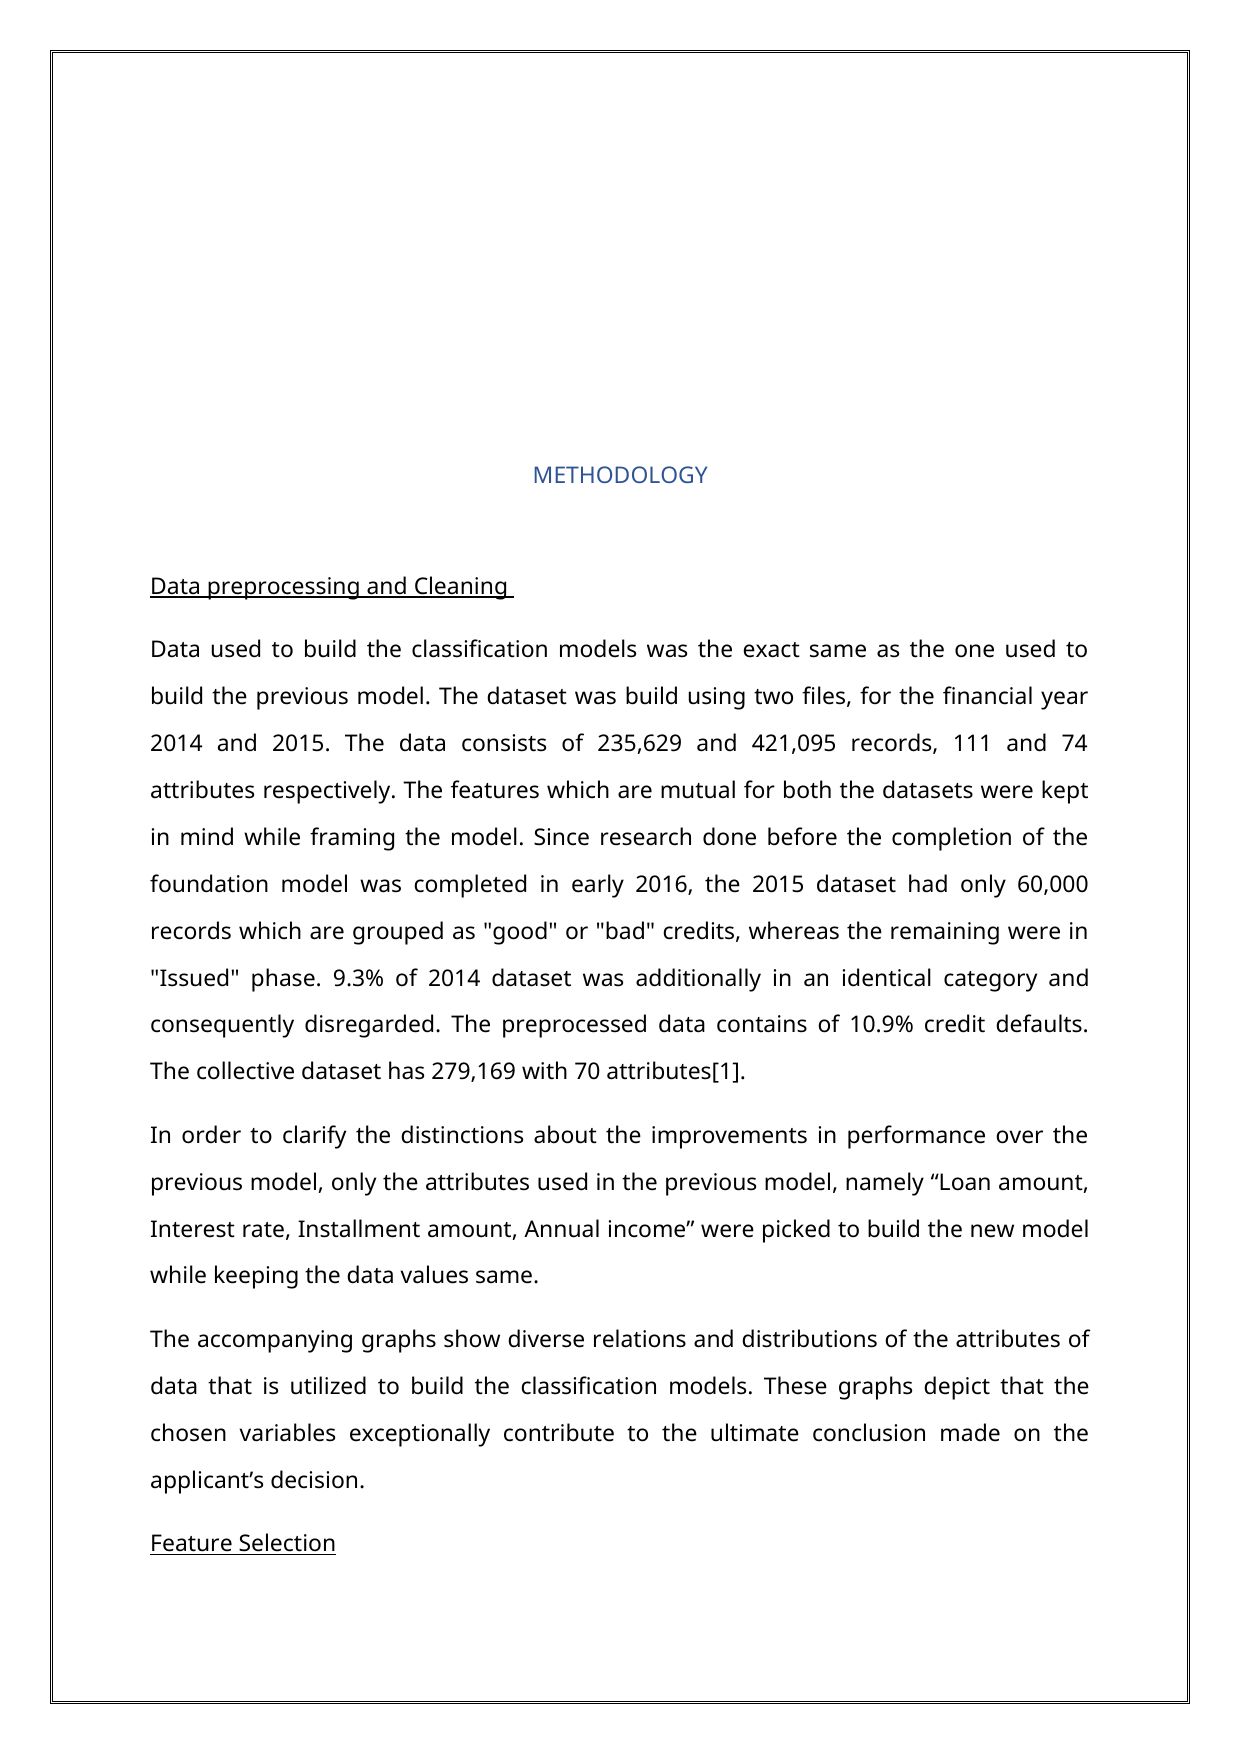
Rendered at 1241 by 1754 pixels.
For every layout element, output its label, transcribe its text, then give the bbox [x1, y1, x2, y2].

text Feature Selection [150, 1527, 1090, 1558]
text Data used to build the classification models was the exact same as the one used to build the previous model. The dataset was build using two files, for the financial year 2014 and 2015. The data consists of 235,629 and 421,095 records, 111 and 74 attributes respectively. The features which are mutual for both the datasets were kept in mind while framing the model. Since research done before the completion of the foundation model was completed in early 2016, the 2015 dataset had only 60,000 records which are grouped as "good" or "bad" credits, whereas the remaining were in "Issued" phase. 9.3% of 2014 dataset was additionally in an identical category and consequently disregarded. The preprocessed data contains of 10.9% credit defaults. The collective dataset has 279,169 with 70 attributes[1]. [150, 633, 1090, 1086]
subtitle METHODOLOGY [150, 459, 1090, 491]
text In order to clarify the distinctions about the improvements in performance over the previous model, only the attributes used in the previous model, namely “Loan amount, Interest rate, Installment amount, Annual income” were picked to build the new model while keeping the data values same. [150, 1119, 1090, 1291]
text Data preprocessing and Cleaning [150, 570, 1090, 601]
text The accompanying graphs show diverse relations and distributions of the attributes of data that is utilized to build the classification models. These graphs depict that the chosen variables exceptionally contribute to the ultimate conclusion made on the applicant’s decision. [150, 1323, 1090, 1495]
